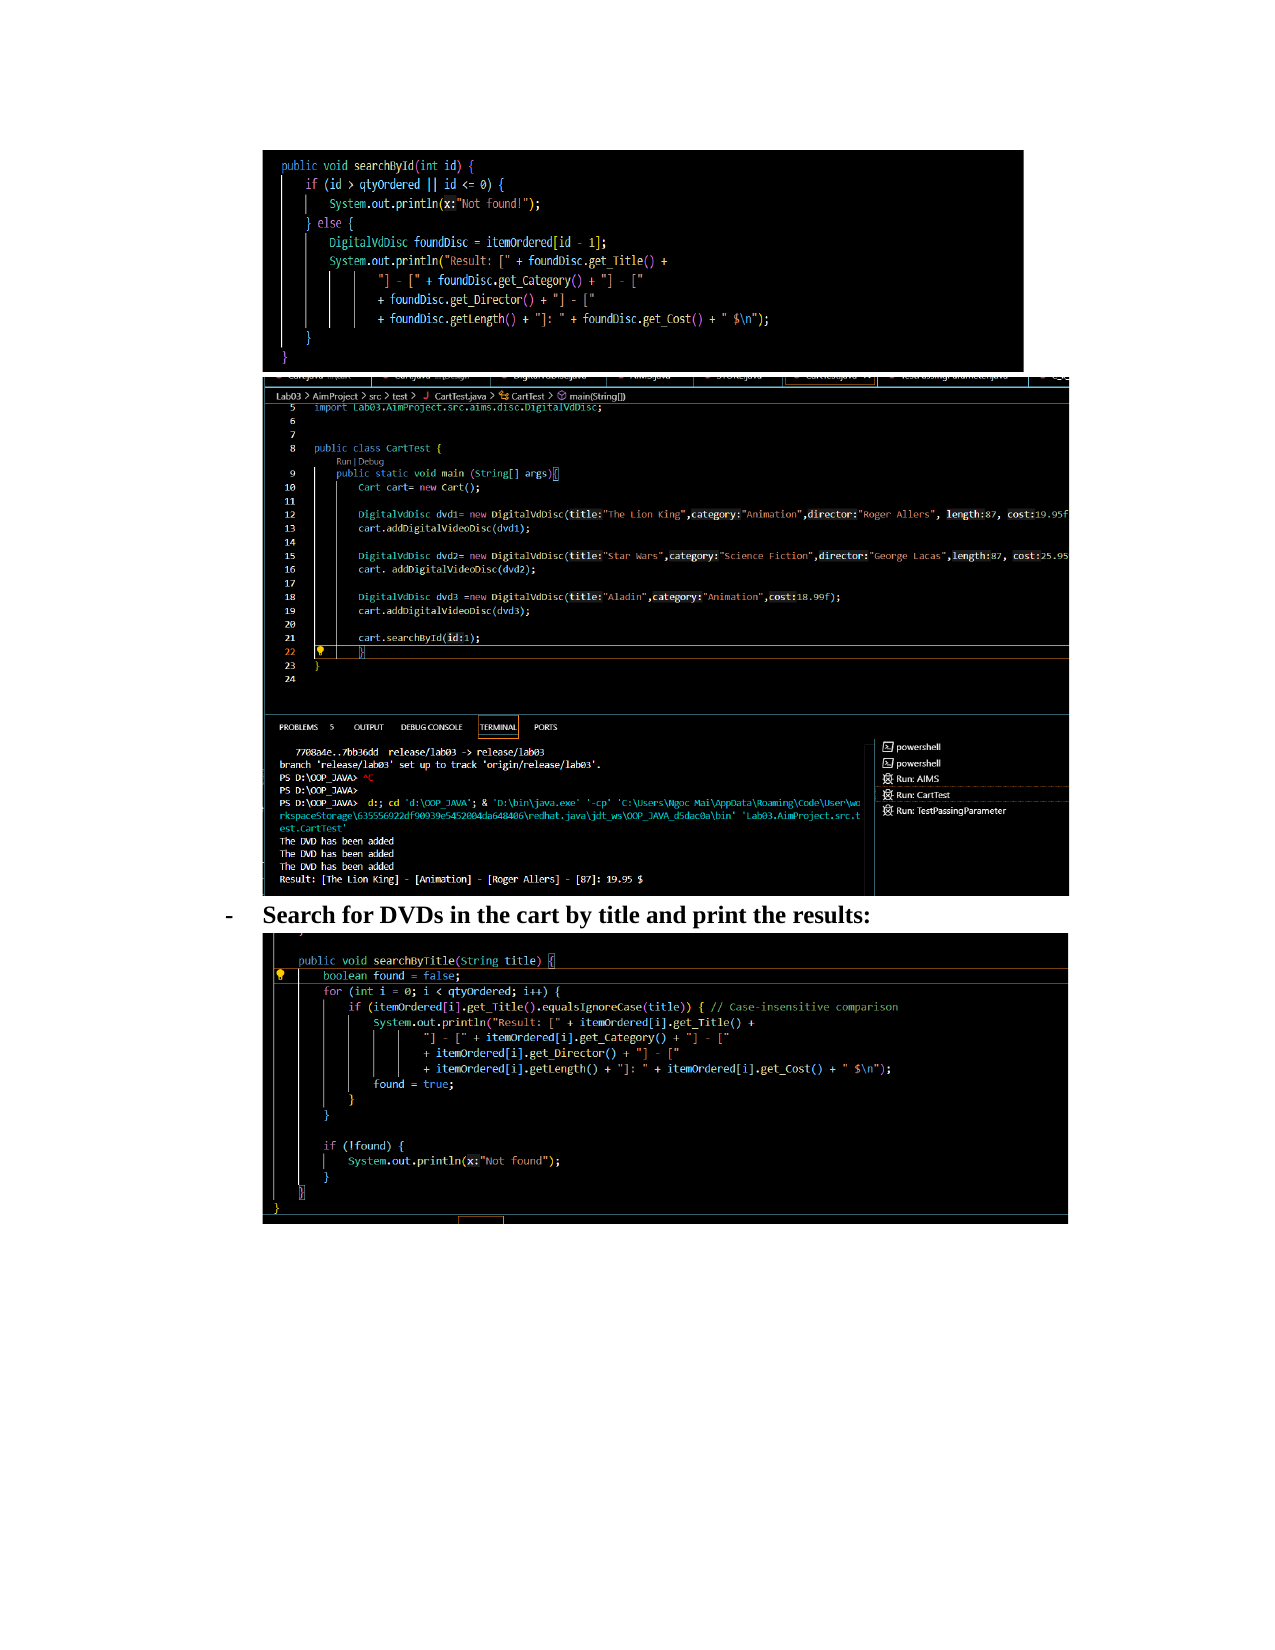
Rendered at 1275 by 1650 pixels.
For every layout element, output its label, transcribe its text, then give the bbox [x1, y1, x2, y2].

picture [262, 933, 1069, 1224]
list Search for DVDs in the cart by title and print the results: [225, 901, 1162, 929]
picture [262, 377, 1070, 896]
picture [262, 150, 1024, 372]
